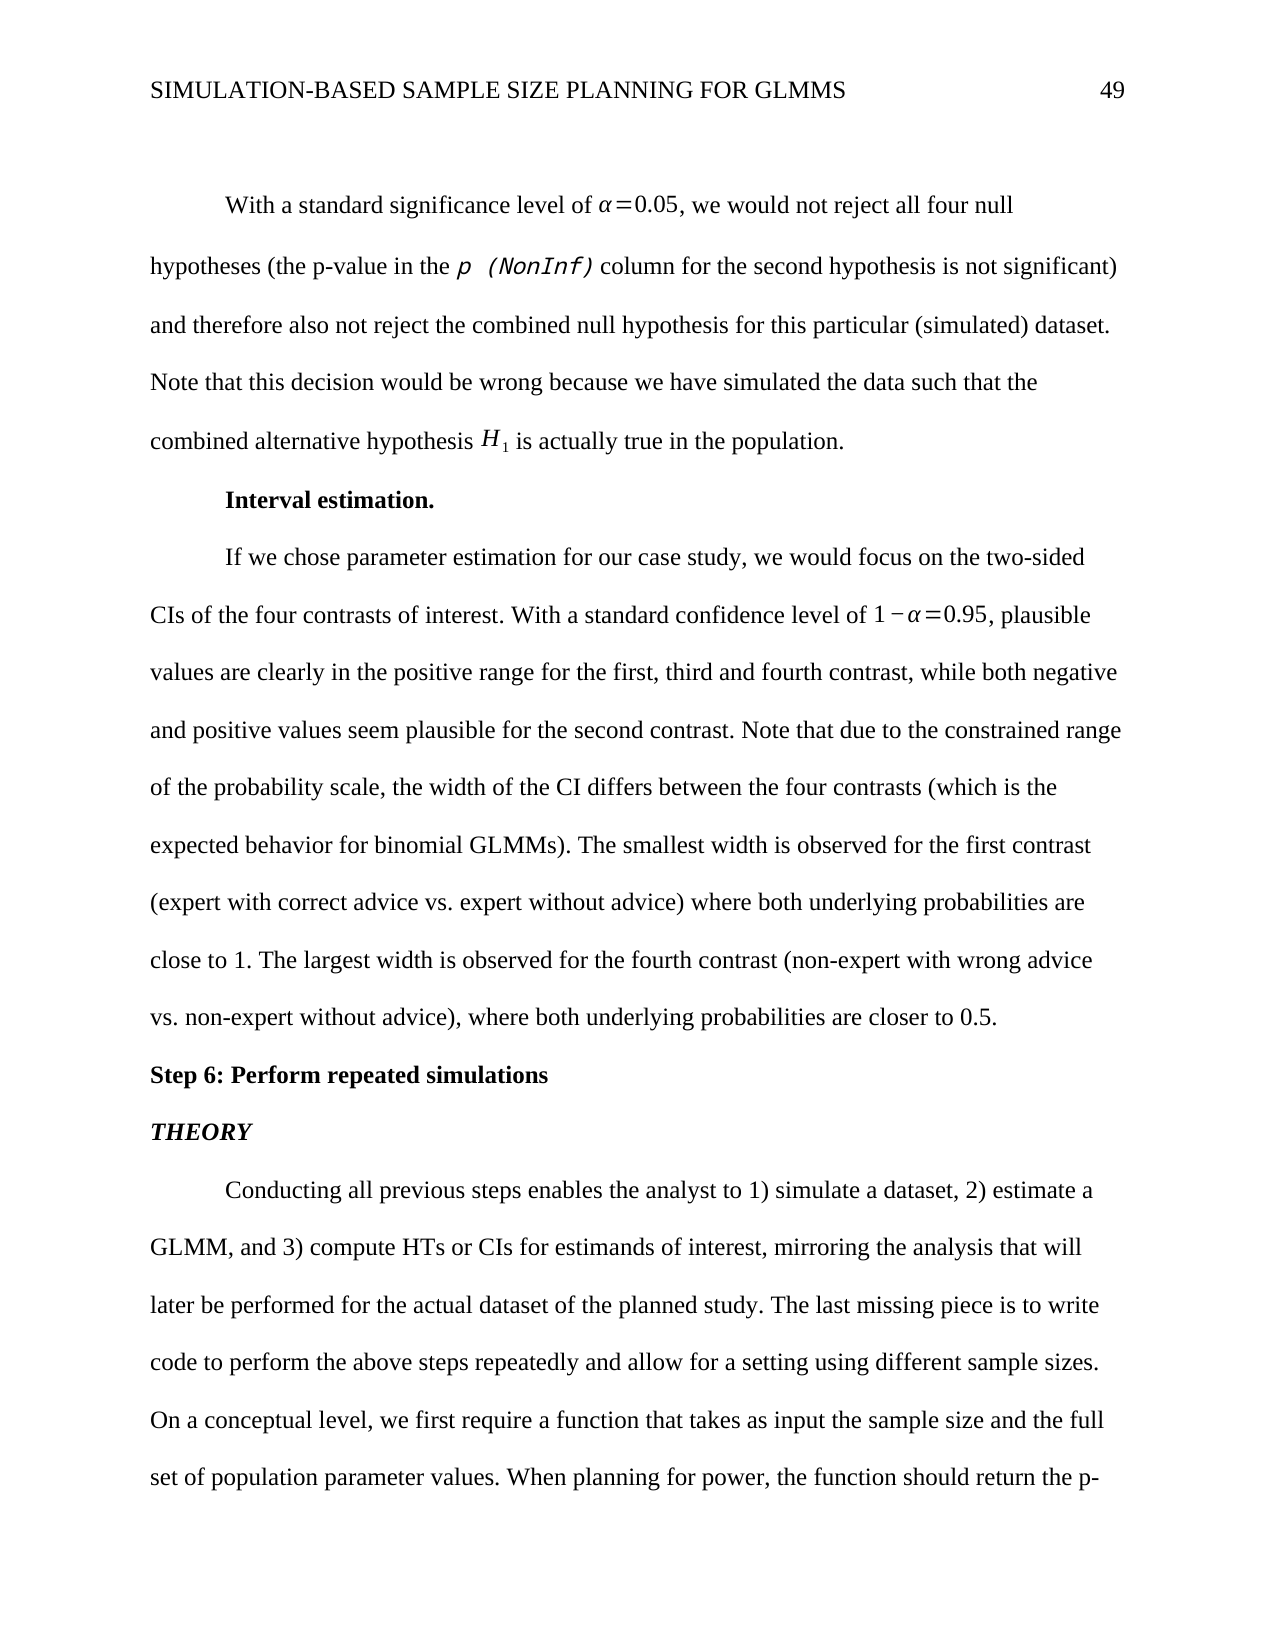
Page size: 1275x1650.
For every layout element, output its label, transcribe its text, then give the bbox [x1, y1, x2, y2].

text If we chose parameter estimation for our case study, we would focus on the two-sided CIs of the four contrasts of interest. With a standard confidence level of , plausible values are clearly in the positive range for the first, third and fourth contrast, while both negative and positive values seem plausible for the second contrast. Note that due to the constrained range of the probability scale, the width of the CI differs between the four contrasts (which is the expected behavior for binomial GLMMs). The smallest width is observed for the first contrast (expert with correct advice vs. expert without advice) where both underlying probabilities are close to 1. The largest width is observed for the fourth contrast (non-expert with wrong advice vs. non-expert without advice), where both underlying probabilities are closer to 0.5. [150, 542, 1125, 1031]
subtitle Interval estimation. [150, 485, 1125, 514]
subtitle THEORY [150, 1117, 1125, 1146]
subtitle Step 6: Perform repeated simulations [150, 1060, 1125, 1089]
